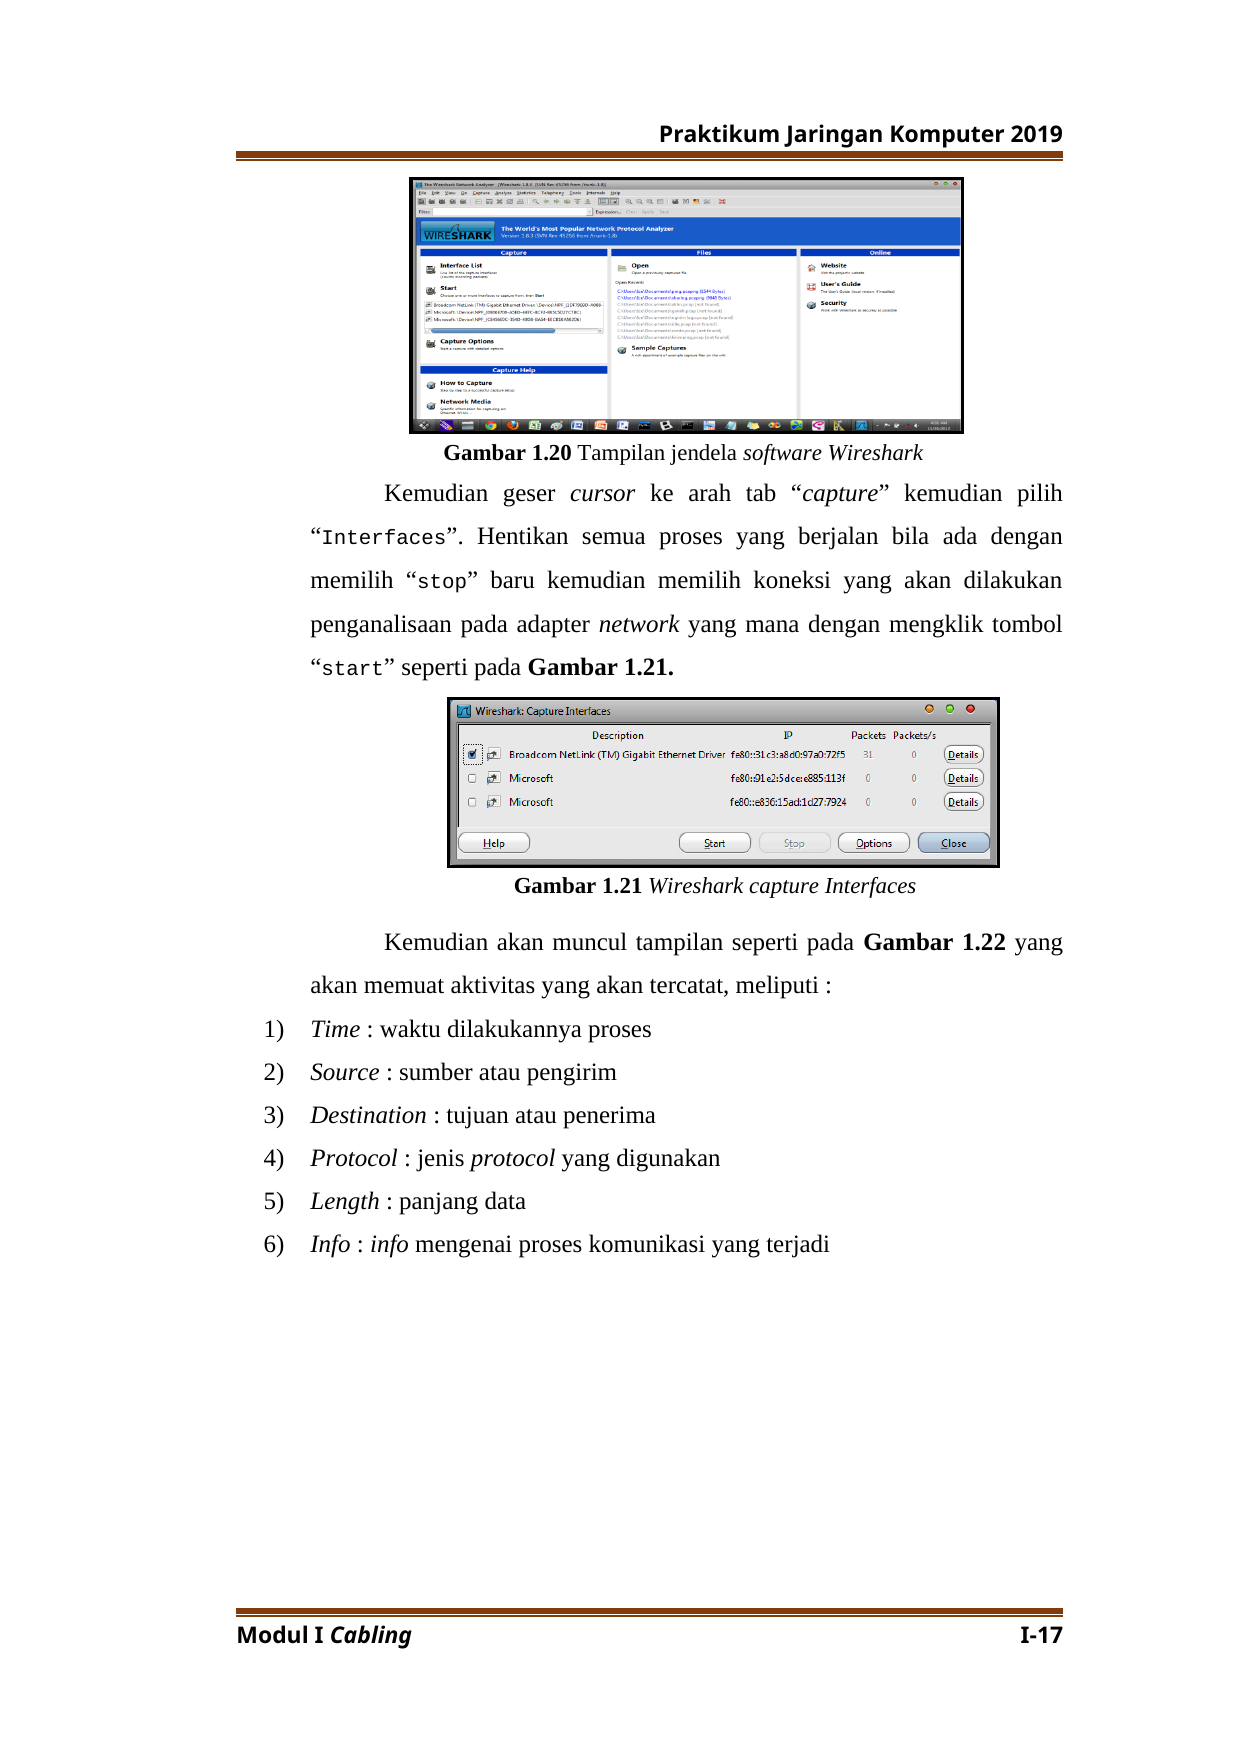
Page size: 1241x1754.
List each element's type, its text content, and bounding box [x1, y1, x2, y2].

list Destination : tujuan atau penerima [236, 1100, 1063, 1129]
text Gambar 1.21 Wireshark capture Interfaces [274, 872, 1063, 898]
list Info : info mengenai proses komunikasi yang terjadi [236, 1229, 1063, 1258]
text Kemudian geser cursor ke arah tab “capture” kemudian pilih “Interfaces”. Hentikan semua proses yang berjalan bila ada dengan memilih “stop” baru kemudian memilih koneksi yang akan dilakukan penganalisaan pada adapter network yang mana dengan mengklik tombol “start” seperti pada Gambar 1.21. [310, 478, 1063, 682]
text Gambar 1.20 Tampilan jendela software Wireshark [340, 438, 1063, 465]
list Source : sumber atau pengirim [236, 1057, 1063, 1086]
picture [450, 700, 997, 865]
list Protocol : jenis protocol yang digunakan [236, 1143, 1063, 1172]
picture [413, 180, 961, 431]
list Time : waktu dilakukannya proses [236, 1014, 1063, 1042]
text Kemudian akan muncul tampilan seperti pada Gambar 1.22 yang akan memuat aktivitas yang akan tercatat, meliputi : [310, 927, 1063, 999]
list Length : panjang data [236, 1186, 1063, 1215]
